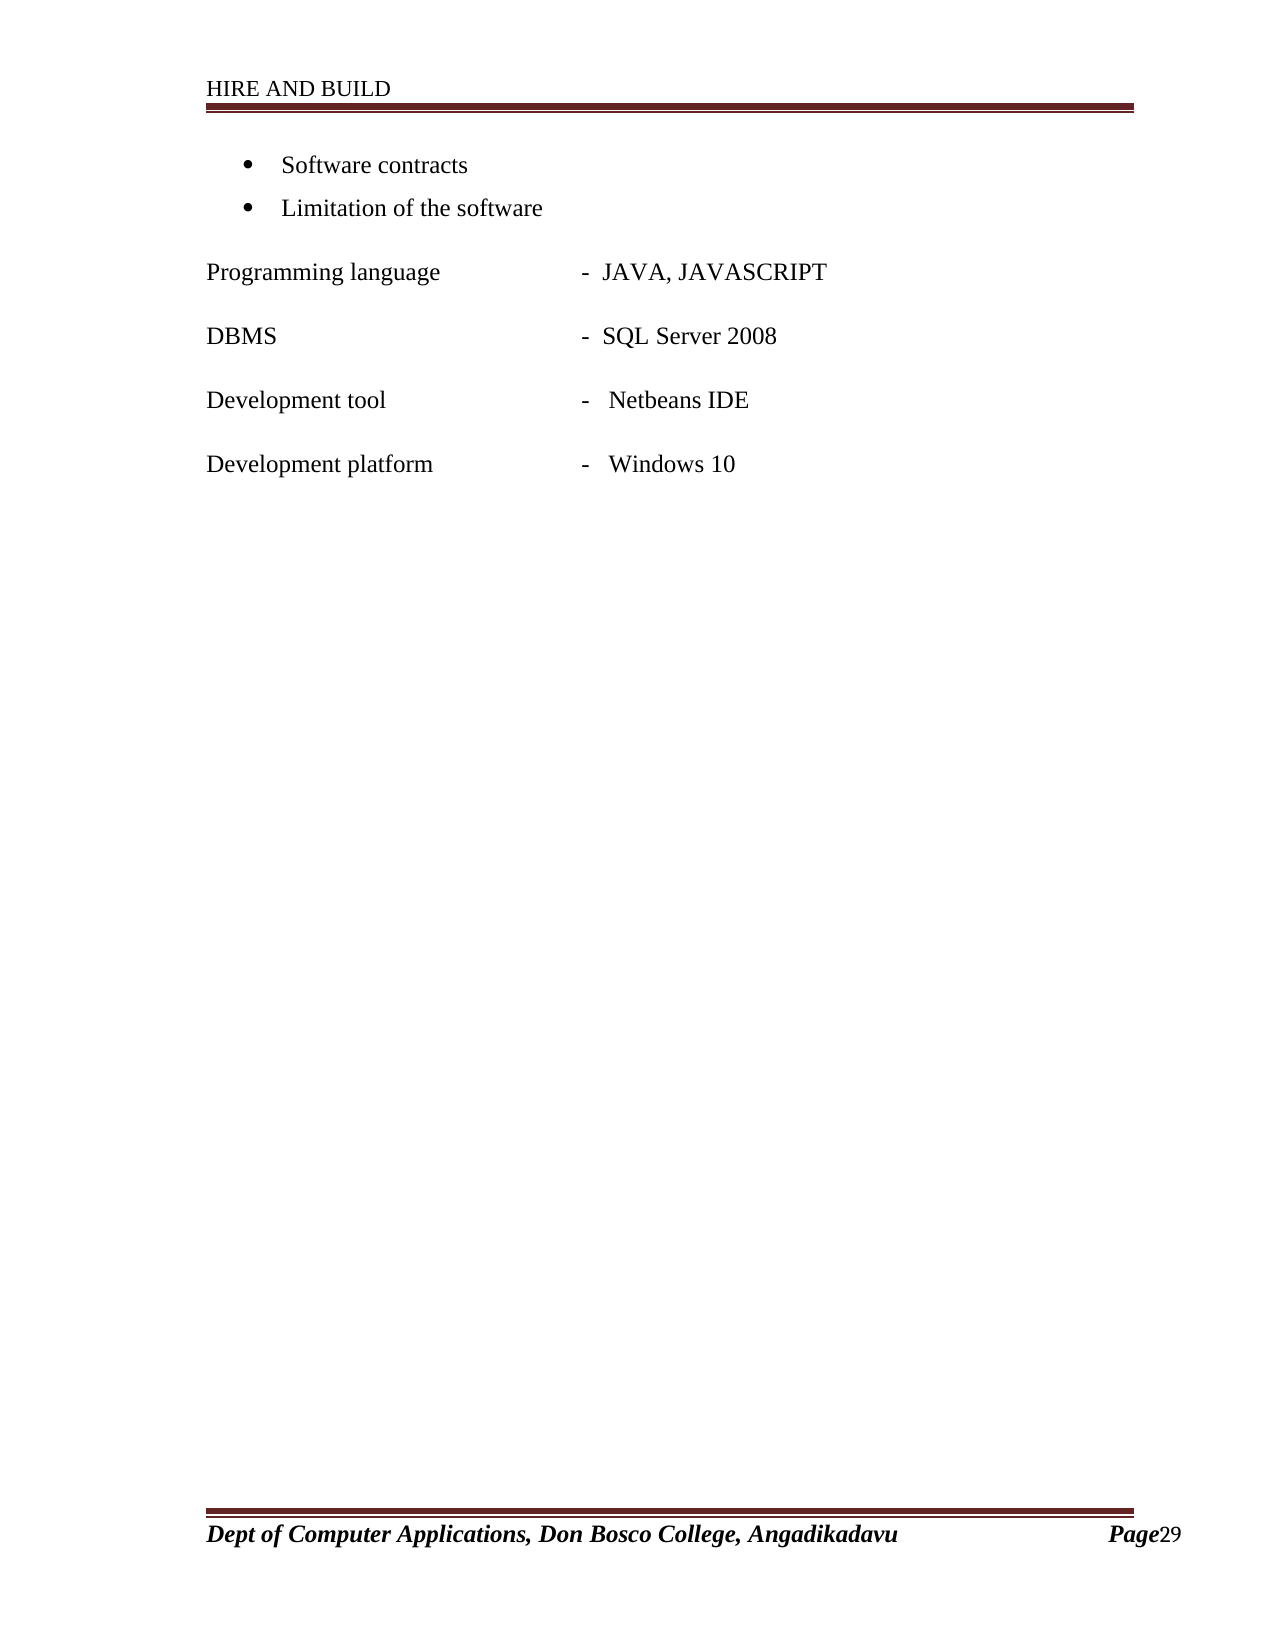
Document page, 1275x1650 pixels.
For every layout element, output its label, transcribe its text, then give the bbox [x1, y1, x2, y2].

text DBMS - SQL Server 2008 [206, 321, 1134, 350]
text Development platform - Windows 10 [206, 449, 1134, 478]
text Development tool - Netbeans IDE [206, 385, 1134, 414]
text Programming language - JAVA, JAVASCRIPT [206, 257, 1134, 286]
list Software contracts [244, 150, 1134, 179]
list Limitation of the software [244, 193, 1134, 222]
